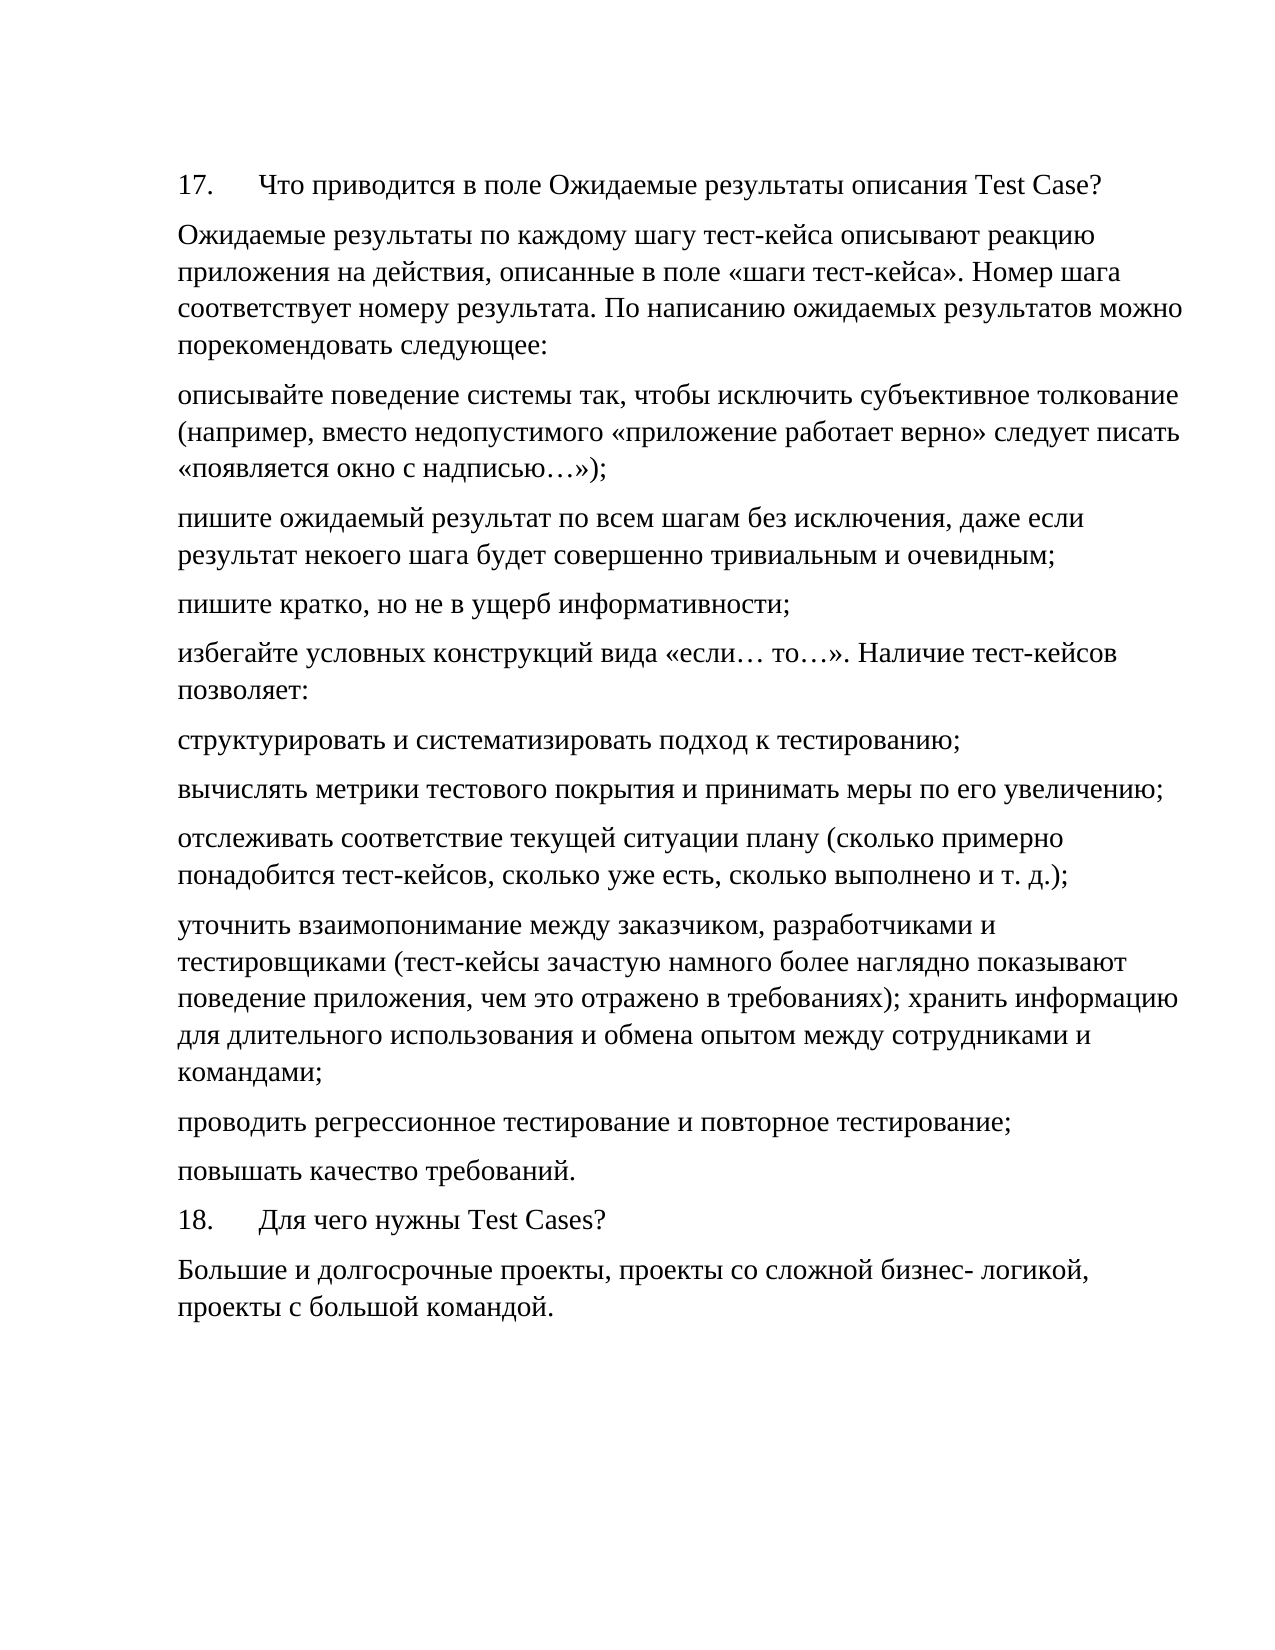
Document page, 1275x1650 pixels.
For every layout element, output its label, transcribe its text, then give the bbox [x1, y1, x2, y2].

text уточнить взаимопонимание между заказчиком, разработчиками и тестировщиками (тест-кейсы зачастую намного более наглядно показывают поведение приложения, чем это отражено в требованиях); хранить информацию для длительного использования и обмена опытом между сотрудниками и командами; [177, 907, 1186, 1088]
text описывайте поведение системы так, чтобы исключить субъективное толкование (например, вместо недопустимого «приложение работает верно» следует писать «появляется окно с надписью…»); [177, 377, 1186, 484]
text проводить регрессионное тестирование и повторное тестирование; [177, 1104, 1186, 1137]
text Ожидаемые результаты по каждому шагу тест-кейса описывают реакцию приложения на действия, описанные в поле «шаги тест-кейса». Номер шага соответствует номеру результата. По написанию ожидаемых результатов можно порекомендовать следующее: [177, 217, 1186, 361]
text пишите кратко, но не в ущерб информативности; [177, 586, 1186, 620]
text повышать качество требований. [177, 1153, 1186, 1187]
text пишите ожидаемый результат по всем шагам без исключения, даже если результат некоего шага будет совершенно тривиальным и очевидным; [177, 500, 1186, 570]
text Большие и долгосрочные проекты, проекты со сложной бизнес- логикой, проекты с большой командой. [177, 1252, 1186, 1322]
text структурировать и систематизировать подход к тестированию; [177, 722, 1186, 755]
text отслеживать соответствие текущей ситуации плану (сколько примерно понадобится тест-кейсов, сколько уже есть, сколько выполнено и т. д.); [177, 821, 1186, 891]
text избегайте условных конструкций вида «если… то…». Наличие тест-кейсов позволяет: [177, 636, 1186, 706]
text вычислять метрики тестового покрытия и принимать меры по его увеличению; [177, 771, 1186, 805]
text 17. Что приводится в поле Ожидаемые результаты описания Test Case? [177, 167, 1186, 201]
text 18. Для чего нужны Test Cases? [177, 1202, 1186, 1236]
